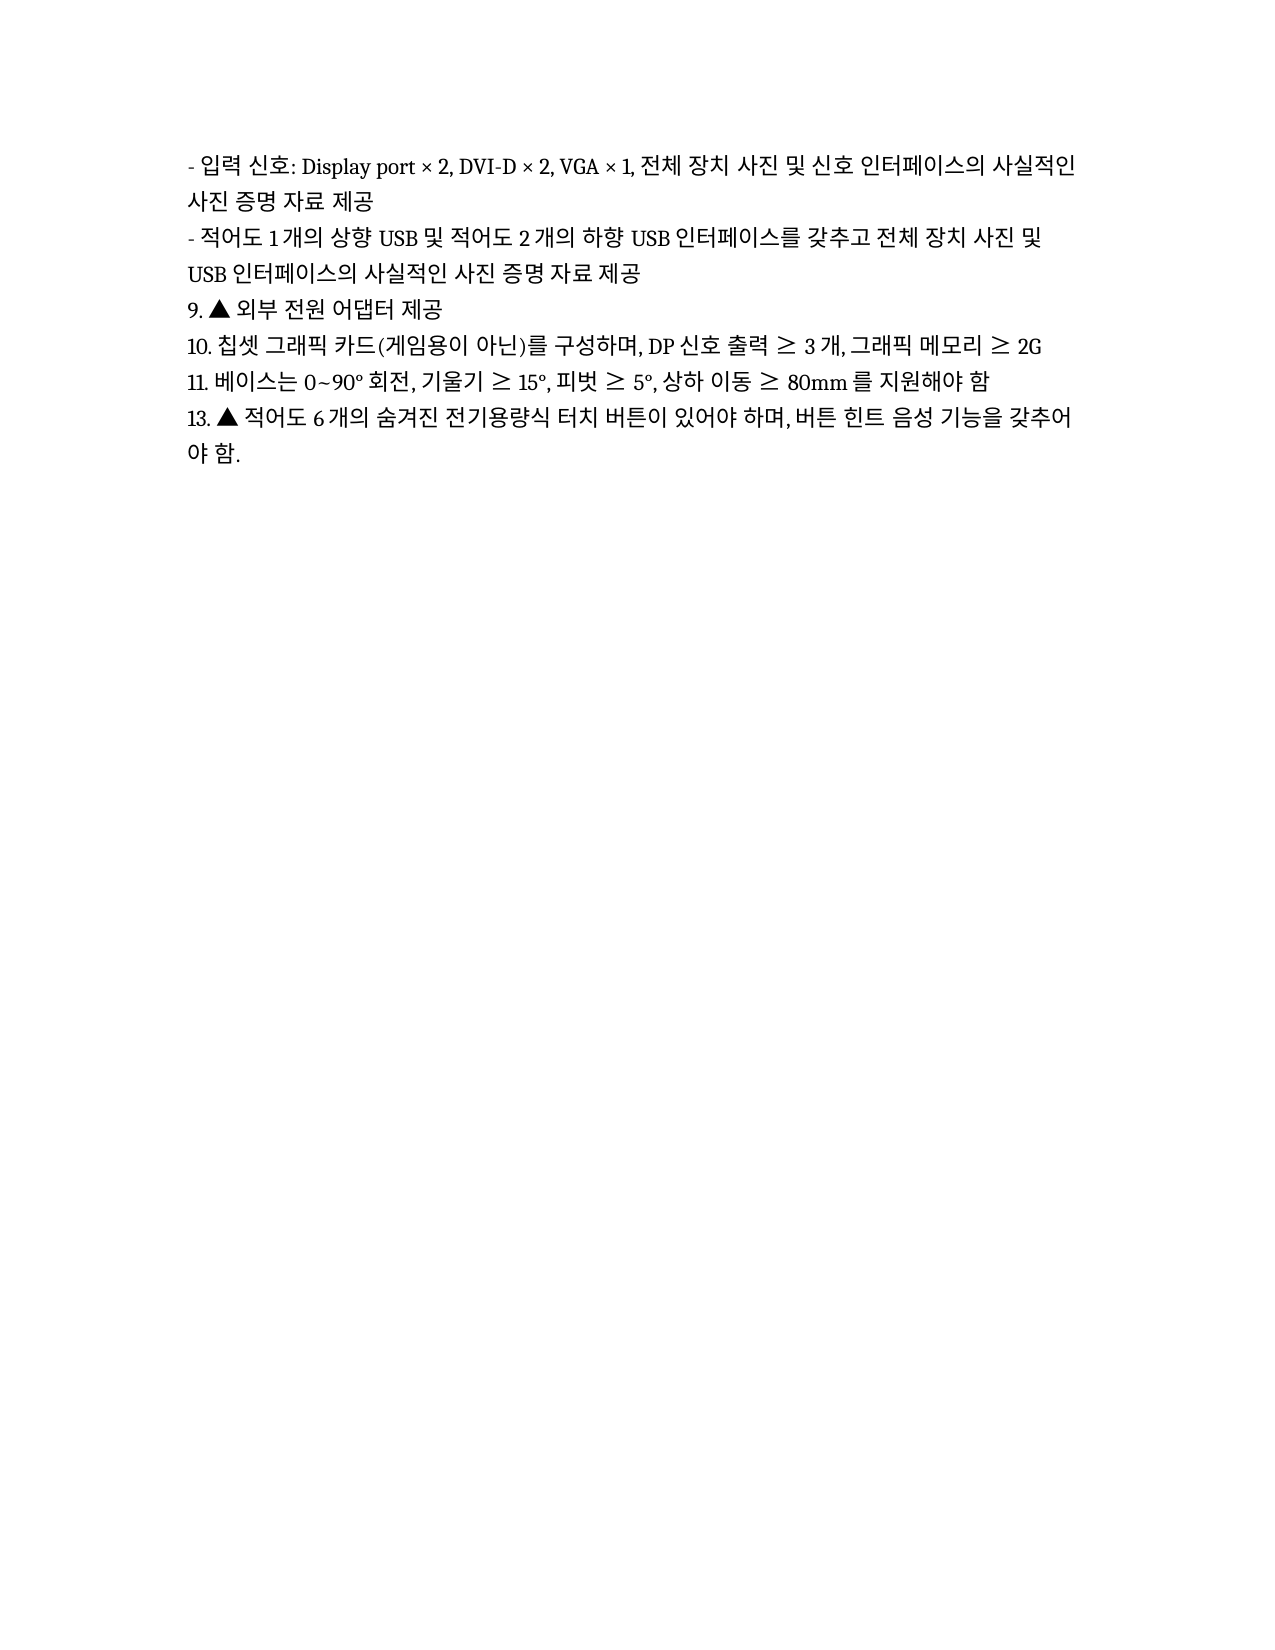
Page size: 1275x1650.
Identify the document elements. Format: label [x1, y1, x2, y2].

text [187, 150, 1087, 469]
